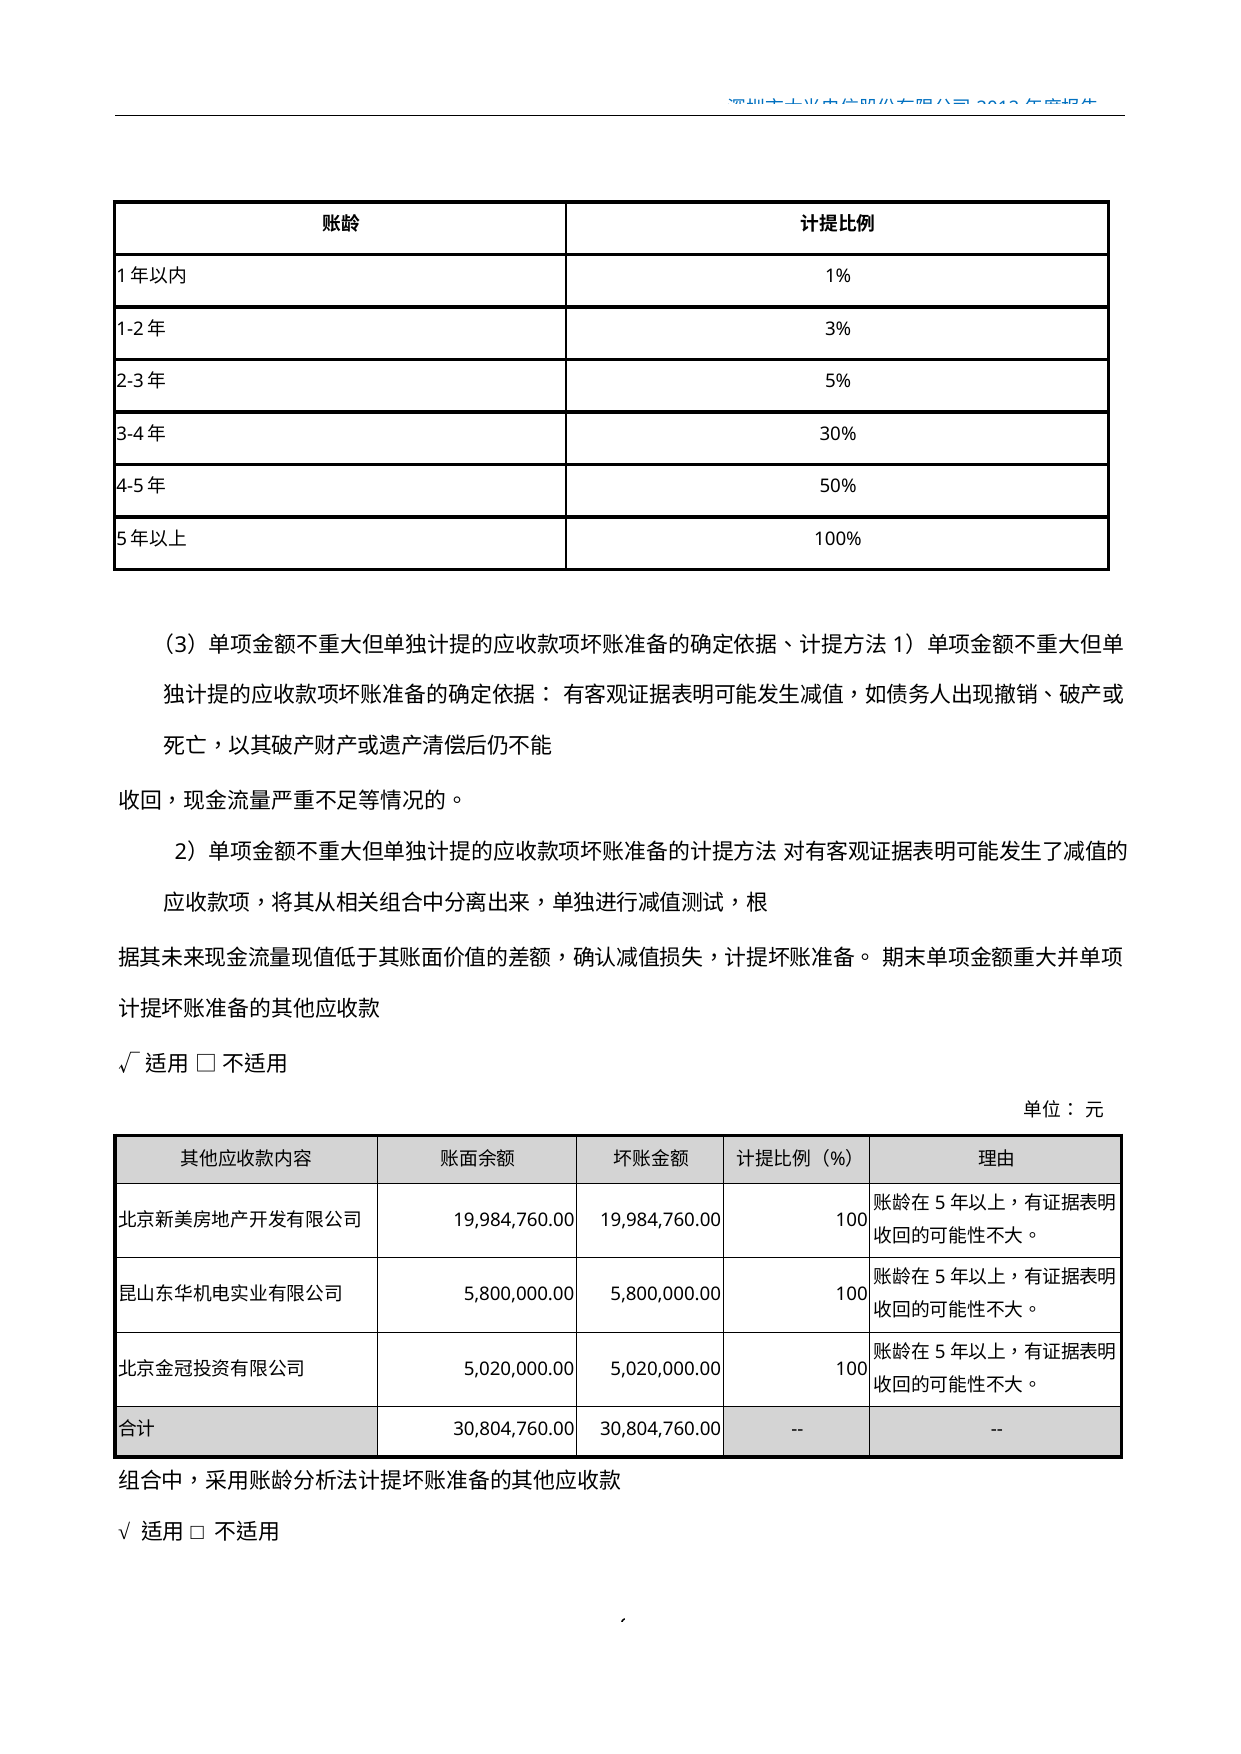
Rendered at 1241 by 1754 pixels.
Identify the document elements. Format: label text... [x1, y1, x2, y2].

text 收回，现金流量严重不足等情况的。 [118, 785, 1140, 815]
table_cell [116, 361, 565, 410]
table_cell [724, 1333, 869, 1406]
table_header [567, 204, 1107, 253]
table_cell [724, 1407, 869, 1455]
text 单位： 元 [102, 1096, 1103, 1122]
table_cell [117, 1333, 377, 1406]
text 据其未来现金流量现值低于其账面价值的差额，确认减值损失，计提坏账准备。 期末单项金额重大并单项计提坏账准备的其他应收款 [118, 942, 1140, 1022]
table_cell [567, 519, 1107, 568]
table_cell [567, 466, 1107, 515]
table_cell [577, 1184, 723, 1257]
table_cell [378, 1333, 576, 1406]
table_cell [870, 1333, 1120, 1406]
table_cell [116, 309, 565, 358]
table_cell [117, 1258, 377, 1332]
text √ 适用 □ 不适用 [118, 1516, 1140, 1546]
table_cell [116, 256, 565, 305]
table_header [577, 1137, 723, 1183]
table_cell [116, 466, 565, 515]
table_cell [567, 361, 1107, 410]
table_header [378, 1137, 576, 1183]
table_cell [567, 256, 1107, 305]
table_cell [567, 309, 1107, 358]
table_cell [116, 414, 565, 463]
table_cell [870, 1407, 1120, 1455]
text 组合中，采用账龄分析法计提坏账准备的其他应收款 [118, 1465, 1140, 1495]
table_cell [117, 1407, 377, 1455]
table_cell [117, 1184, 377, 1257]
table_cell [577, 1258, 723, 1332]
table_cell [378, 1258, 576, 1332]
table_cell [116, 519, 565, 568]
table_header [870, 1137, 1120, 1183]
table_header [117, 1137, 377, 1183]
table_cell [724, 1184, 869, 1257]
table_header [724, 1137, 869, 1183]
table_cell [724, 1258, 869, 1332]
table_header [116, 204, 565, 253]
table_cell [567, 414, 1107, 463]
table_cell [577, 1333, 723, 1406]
text （3）单项金额不重大但单独计提的应收款项坏账准备的确定依据、计提方法 1）单项金额不重大但单独计提的应收款项坏账准备的确定依据： 有客观证据表明可能发生减值，如债务人出现撤销、破产或死亡，以其破产财产或遗产清偿后仍不能 [152, 628, 1140, 759]
text √ 适用 □ 不适用 [118, 1048, 1140, 1078]
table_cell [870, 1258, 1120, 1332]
text 2）单项金额不重大但单独计提的应收款项坏账准备的计提方法 对有客观证据表明可能发生了减值的应收款项，将其从相关组合中分离出来，单独进行减值测试，根 [164, 836, 1140, 916]
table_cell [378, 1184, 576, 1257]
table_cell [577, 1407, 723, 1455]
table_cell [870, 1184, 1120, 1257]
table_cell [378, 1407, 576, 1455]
